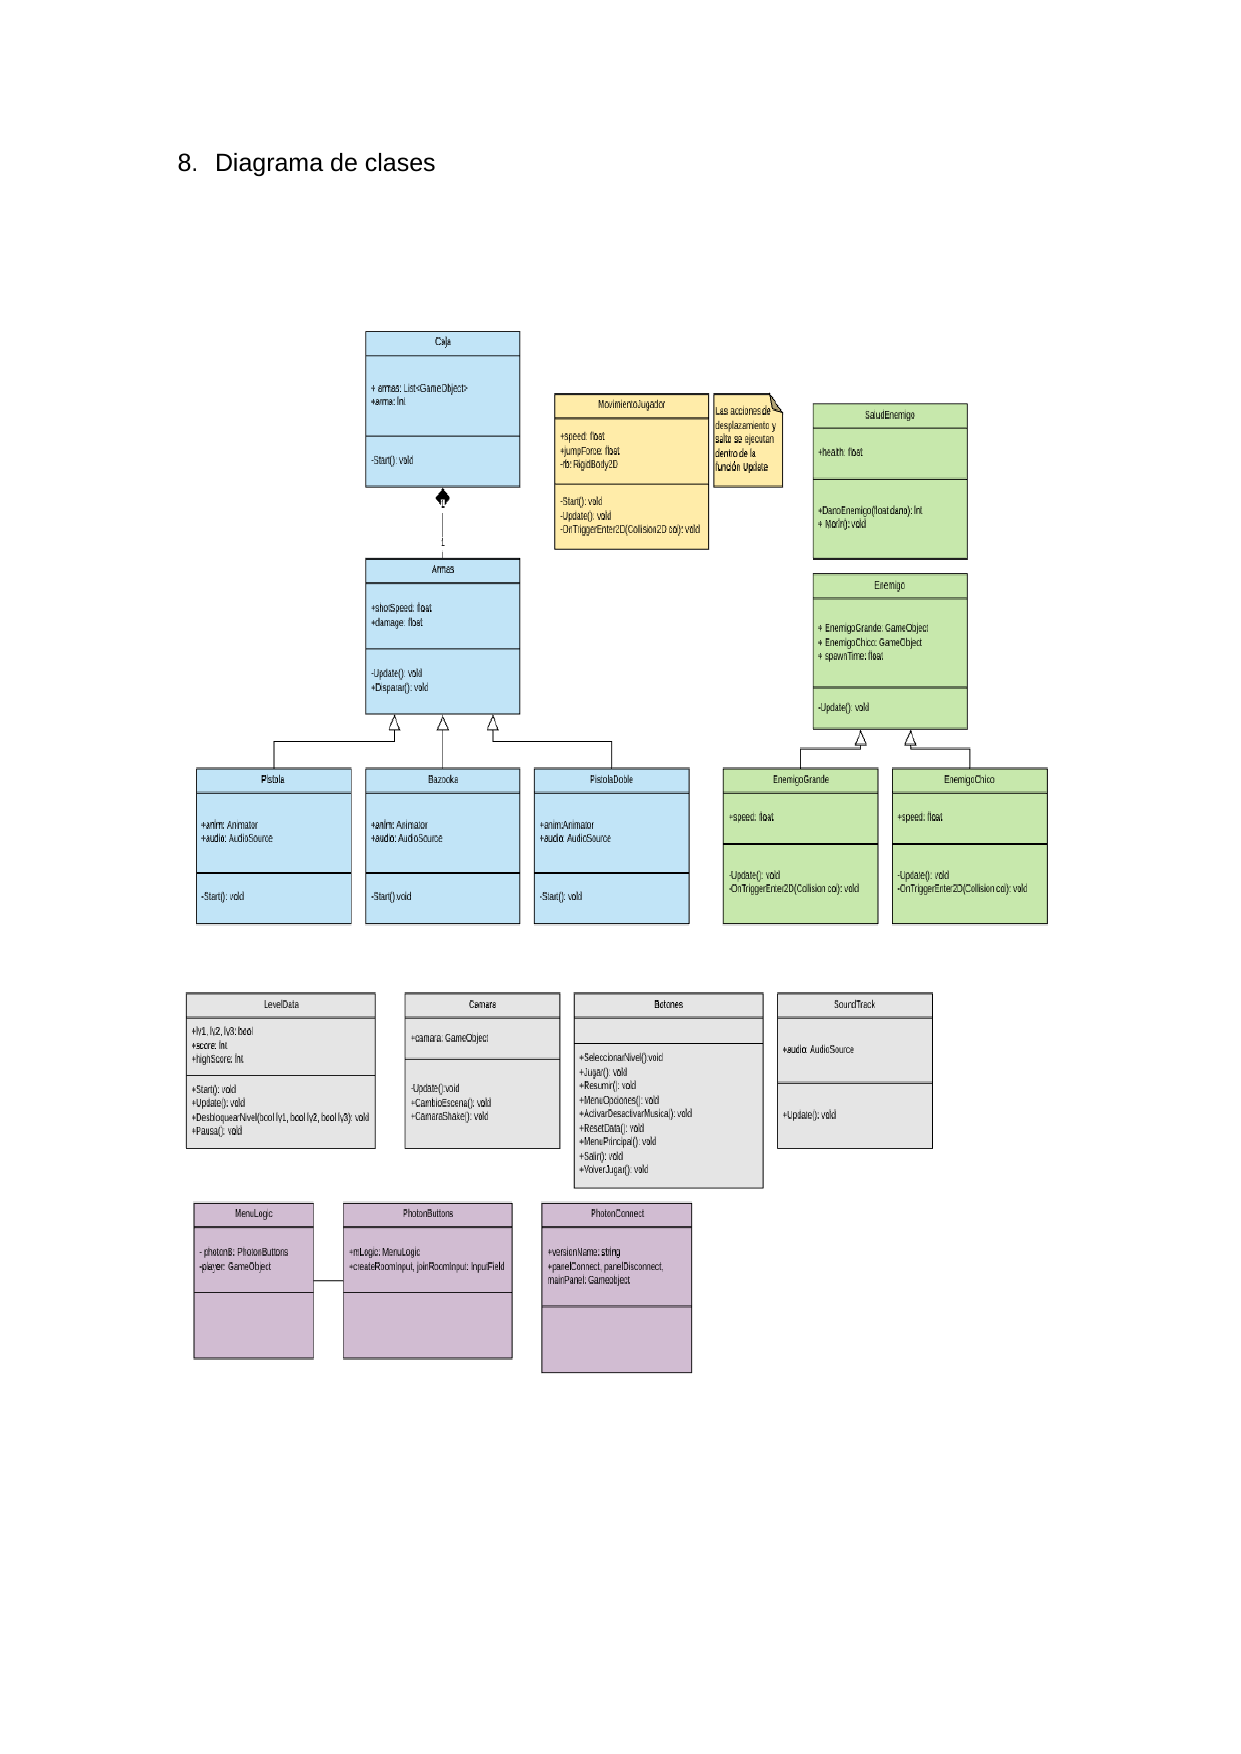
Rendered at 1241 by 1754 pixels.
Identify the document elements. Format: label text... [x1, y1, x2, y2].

subtitle Diagrama de clases [177, 148, 1063, 176]
picture [177, 318, 1063, 1404]
